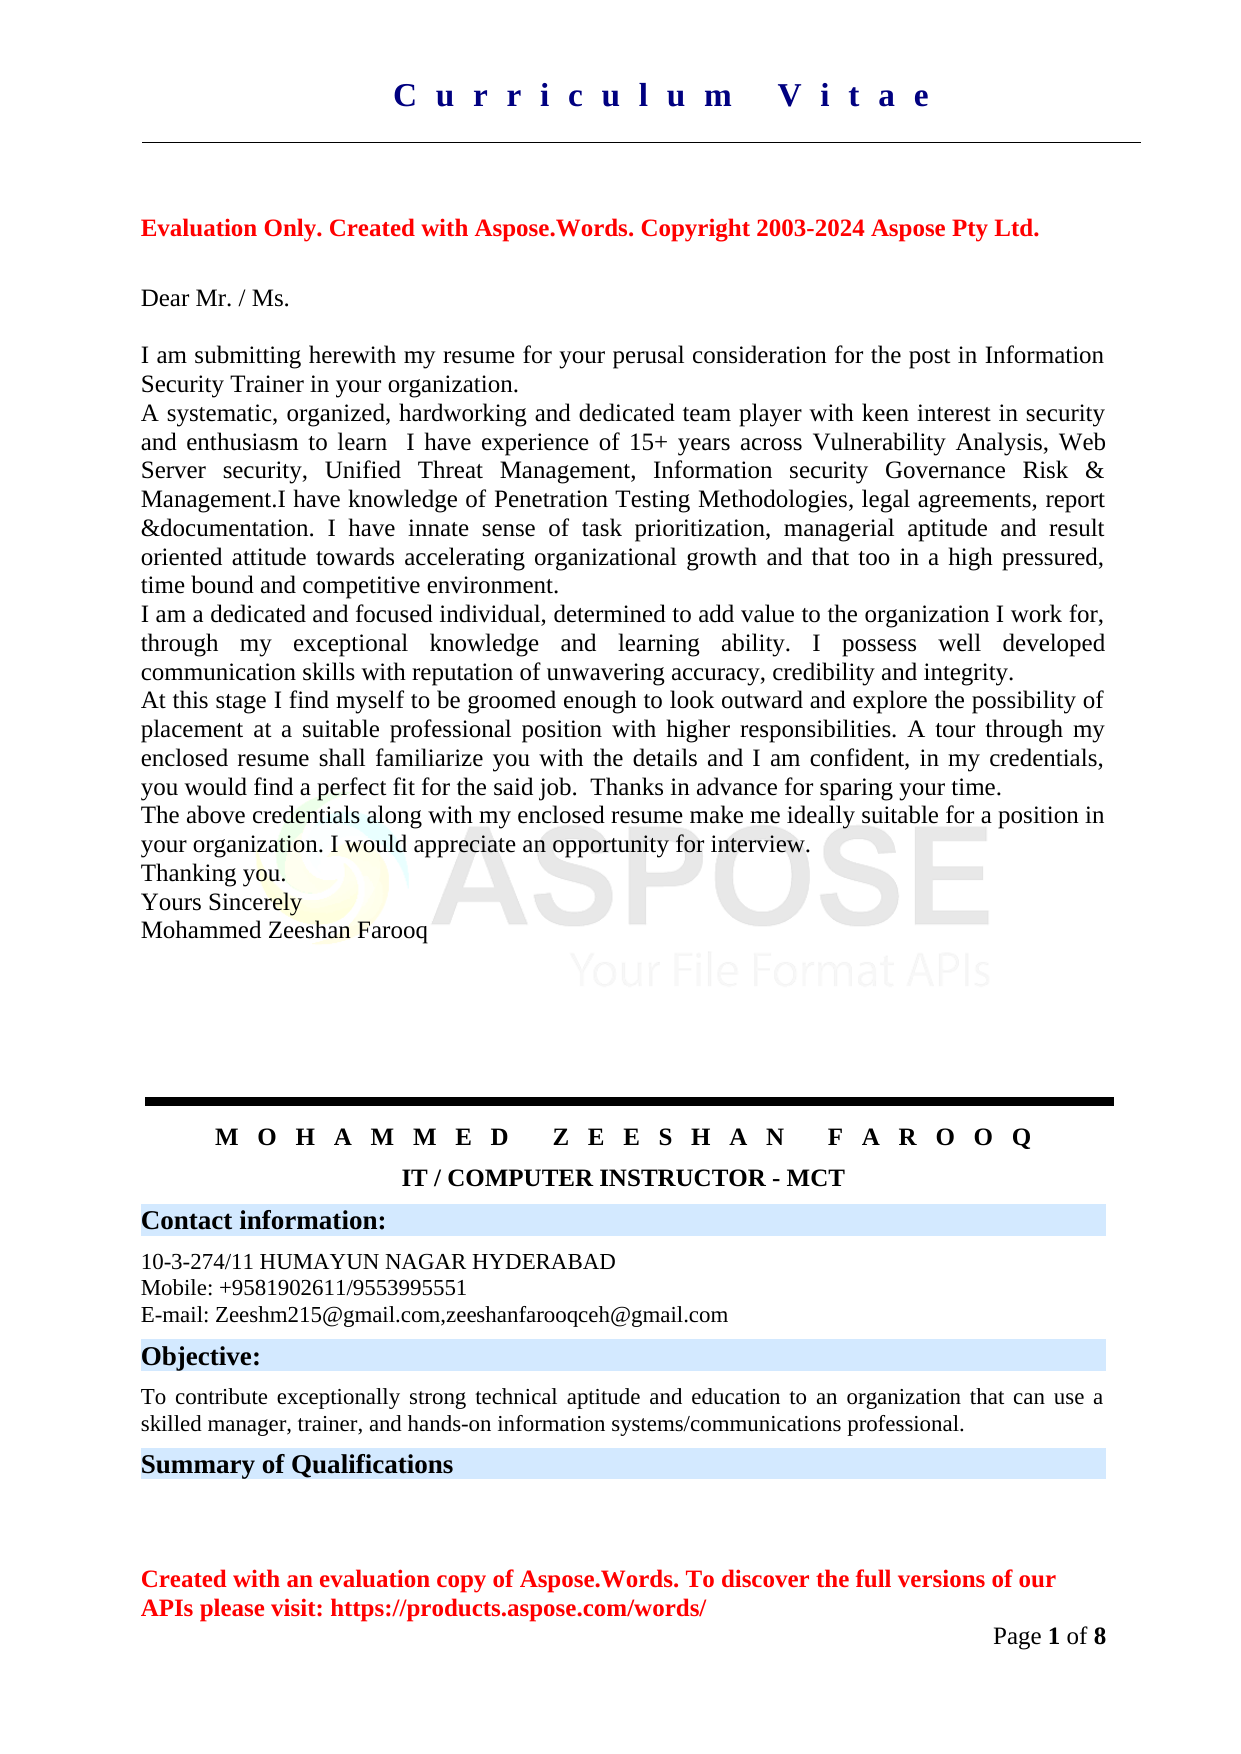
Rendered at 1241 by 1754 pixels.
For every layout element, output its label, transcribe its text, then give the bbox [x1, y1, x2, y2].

text To contribute exceptionally strong technical aptitude and education to an organization that can use a skilled manager, trainer, and hands-on information systems/communications professional. [141, 1383, 1106, 1436]
text Objective: [141, 1339, 1106, 1371]
text 10-3-274/11 HUMAYUN NAGAR HYDERABAD [141, 1248, 1106, 1274]
text Summary of Qualifications [141, 1448, 1106, 1479]
text Mobile: +9581902611/9553995551 [141, 1274, 1106, 1301]
text A systematic, organized, hardworking and dedicated team player with keen interest in security and enthusiasm to learn I have experience of 15+ years across Vulnerability Analysis, Web Server security, Unified Threat Management, Information security Governance Risk & Management.I have knowledge of Penetration Testing Methodologies, legal agreements, report &documentation. I have innate sense of task prioritization, managerial aptitude and result oriented attitude towards accelerating organizational growth and that too in a high pressured, time bound and competitive environment. [141, 398, 1106, 599]
text E-mail: Zeeshm215@gmail.com,zeeshanfarooqceh@gmail.com [141, 1301, 1106, 1327]
text I am a dedicated and focused individual, determined to add value to the organization I work for, through my exceptional knowledge and learning ability. I possess well developed communication skills with reputation of unwavering accuracy, credibility and integrity. [141, 599, 1106, 686]
text The above credentials along with my enclosed resume make me ideally suitable for a position in your organization. I would appreciate an opportunity for interview. [141, 801, 1106, 858]
text At this stage I find myself to be groomed enough to look outward and explore the possibility of placement at a suitable professional position with higher responsibilities. A tour through my enclosed resume shall familiarize you with the details and I am confident, in my credentials, you would find a perfect fit for the said job. Thanks in advance for sparing your time. [141, 686, 1106, 801]
text Dear Mr. / Ms. [141, 283, 1106, 312]
text Contact information: [141, 1204, 1106, 1236]
text Thanking you. [141, 858, 1068, 887]
text Evaluation Only. Created with Aspose.Words. Copyright 2003-2024 Aspose Pty Ltd. [141, 213, 1106, 242]
text Mohammed Zeeshan Farooq [141, 916, 1068, 944]
text MOHAMMED ZEESHAN FAROOQ [141, 1122, 1106, 1151]
text I am submitting herewith my resume for your perusal consideration for the post in Information Security Trainer in your organization. [141, 341, 1106, 398]
text Yours Sincerely [141, 887, 1068, 916]
text IT / COMPUTER INSTRUCTOR - MCT [141, 1163, 1106, 1192]
